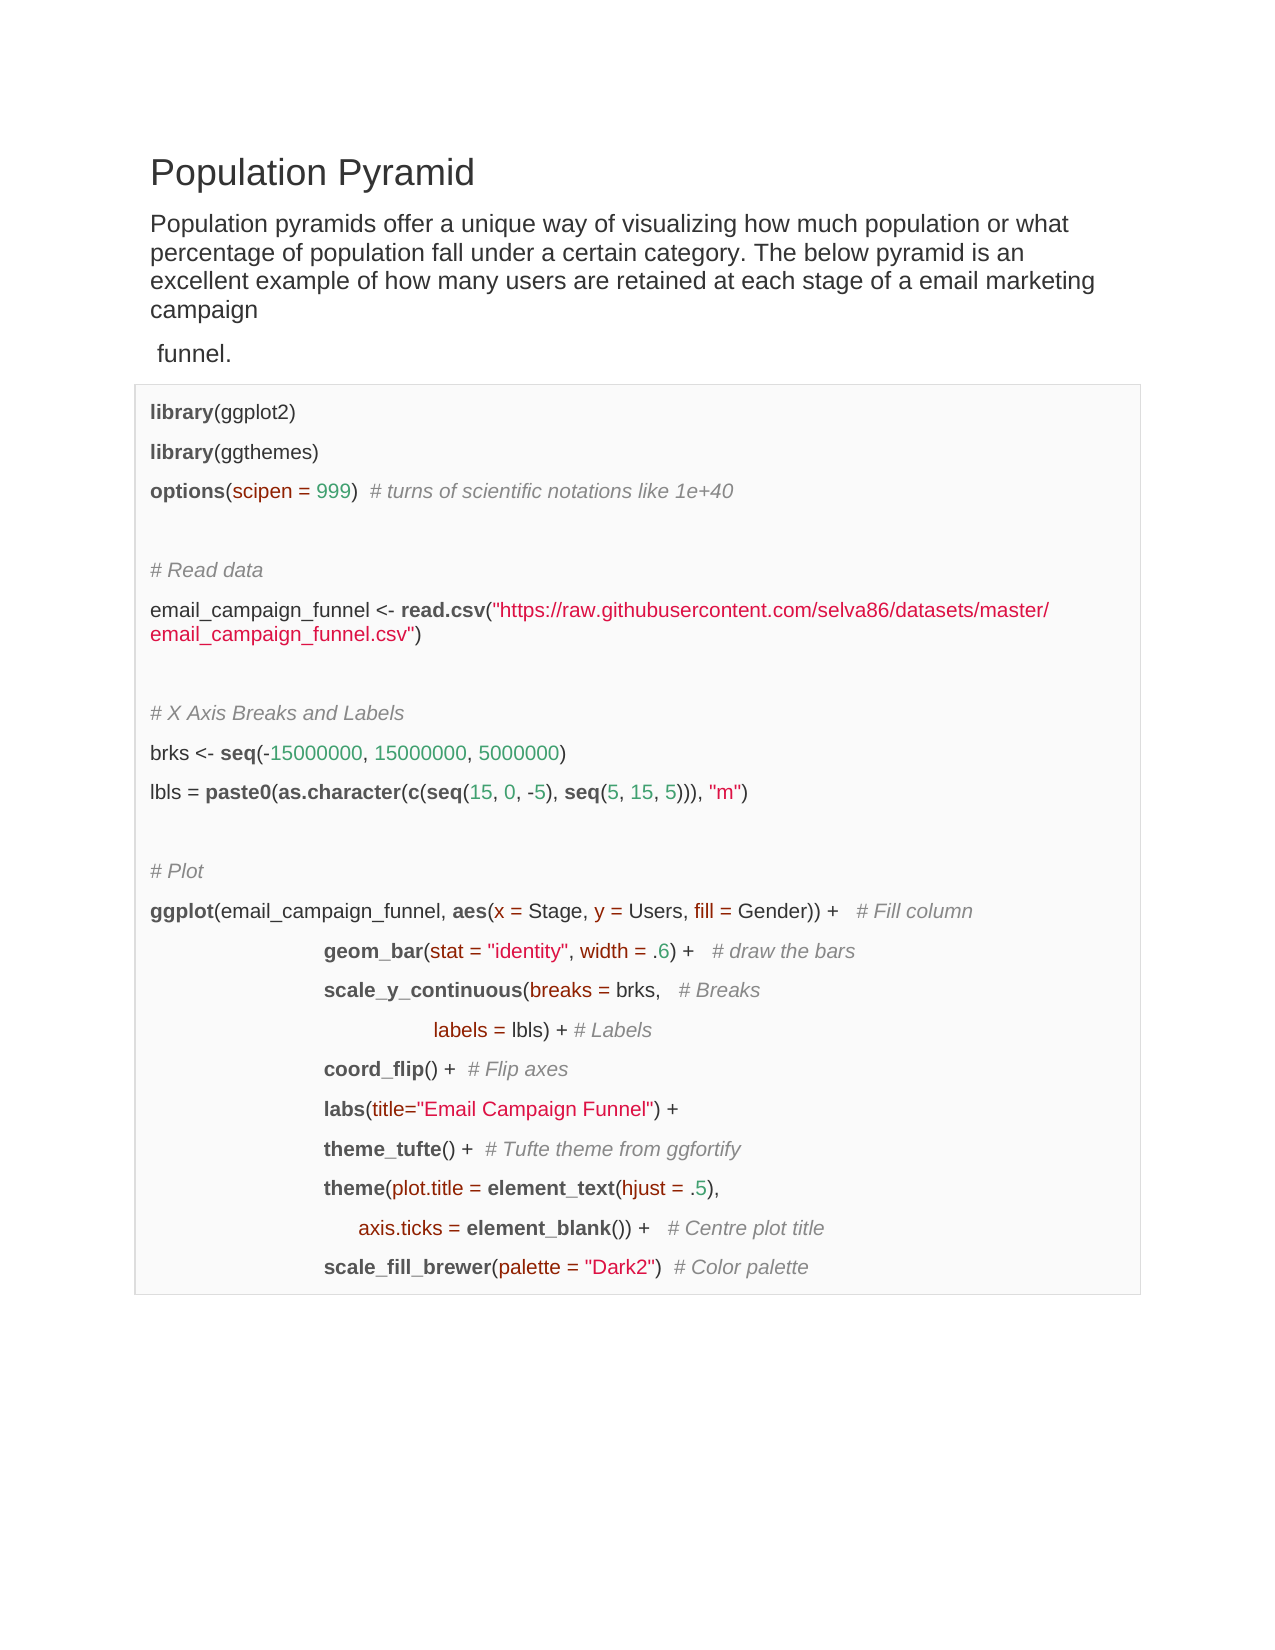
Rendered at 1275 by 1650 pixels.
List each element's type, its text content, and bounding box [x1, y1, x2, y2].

text ggplot(email_campaign_funnel, aes(x = Stage, y = Users, fill = Gender)) + # Fill column [136, 883, 1140, 922]
text theme(plot.title = element_text(hjust = .5), [136, 1160, 1140, 1199]
text Population Pyramid [150, 150, 1125, 193]
text email_campaign_funnel <- read.csv("https://raw.githubusercontent.com/selva86/datasets/master/email_campaign_funnel.csv") [136, 582, 1140, 645]
text labs(title="Email Campaign Funnel") + [136, 1081, 1140, 1120]
text options(scipen = 999) # turns of scientific notations like 1e+40 [136, 463, 1140, 502]
text scale_y_continuous(breaks = brks, # Breaks [136, 962, 1140, 1001]
text coord_flip() + # Flip axes [136, 1041, 1140, 1081]
text Population pyramids offer a unique way of visualizing how much population or what percentage of population fall under a certain category. The below pyramid is an excellent example of how many users are retained at each stage of a email marketing campaign [150, 209, 1125, 324]
text # Plot [136, 843, 1140, 883]
text axis.ticks = element_blank()) + # Centre plot title [136, 1199, 1140, 1239]
text scale_fill_brewer(palette = "Dark2") # Color palette [136, 1239, 1140, 1294]
text geom_bar(stat = "identity", width = .6) + # draw the bars [136, 922, 1140, 962]
text theme_tufte() + # Tufte theme from ggfortify [136, 1120, 1140, 1160]
text library(ggthemes) [136, 423, 1140, 463]
text # Read data [136, 542, 1140, 582]
text labels = lbls) + # Labels [136, 1001, 1140, 1041]
text # X Axis Breaks and Labels [136, 685, 1140, 724]
text library(ggplot2) [136, 385, 1140, 423]
text funnel. [150, 339, 1125, 368]
text brks <- seq(-15000000, 15000000, 5000000) [136, 724, 1140, 764]
text lbls = paste0(as.character(c(seq(15, 0, -5), seq(5, 15, 5))), "m") [136, 764, 1140, 803]
